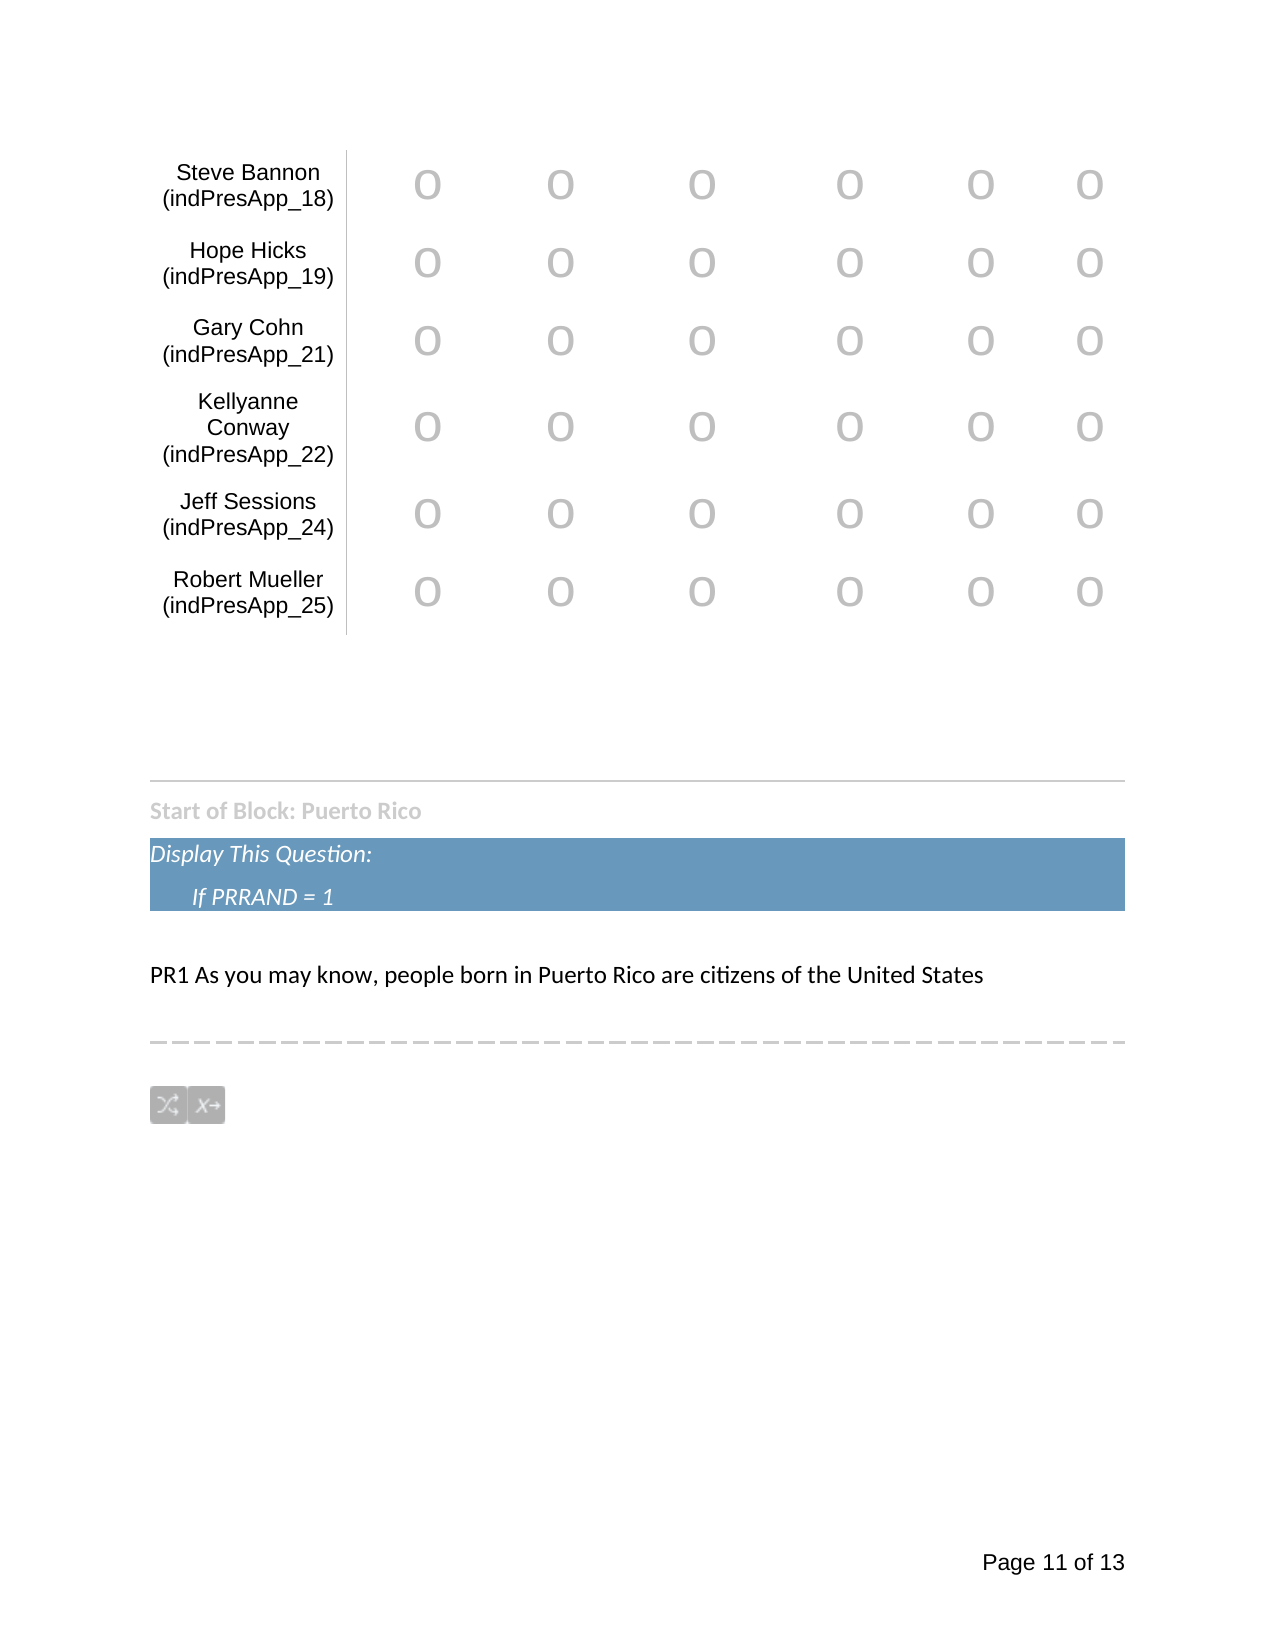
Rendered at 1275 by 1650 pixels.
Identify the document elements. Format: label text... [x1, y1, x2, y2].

table_cell [1022, 228, 1125, 306]
table_cell [612, 557, 759, 634]
table_cell Robert Mueller (indPresApp_25) [150, 557, 346, 634]
table_cell [347, 557, 477, 634]
table_cell [347, 150, 477, 228]
table_cell Gary Cohn (indPresApp_21) [150, 306, 346, 383]
table_cell [347, 306, 477, 383]
table_cell [477, 384, 612, 479]
table_cell [907, 384, 1022, 479]
table_cell [1022, 557, 1125, 634]
table_cell [1022, 384, 1125, 479]
table_cell [1022, 150, 1125, 228]
table_cell [907, 306, 1022, 383]
table_cell [477, 557, 612, 634]
table_cell [347, 479, 477, 557]
table_cell [477, 150, 612, 228]
table_cell [760, 228, 907, 306]
table_cell Steve Bannon (indPresApp_18) [150, 150, 346, 228]
table_cell [612, 479, 759, 557]
table_cell [612, 384, 759, 479]
table_cell Hope Hicks (indPresApp_19) [150, 228, 346, 306]
table_cell [347, 384, 477, 479]
table_cell Kellyanne Conway (indPresApp_22) [150, 384, 346, 479]
table_cell [907, 228, 1022, 306]
text Display This Question: [150, 838, 1125, 868]
table_cell [477, 479, 612, 557]
table_cell [612, 228, 759, 306]
table_cell [760, 150, 907, 228]
table_cell [477, 306, 612, 383]
table_cell [1022, 306, 1125, 383]
table_cell [347, 228, 477, 306]
table_cell [907, 557, 1022, 634]
text PR1 As you may know, people born in Puerto Rico are citizens of the United States [150, 959, 1125, 989]
text If PRRAND = 1 [150, 881, 1125, 911]
table_cell [760, 557, 907, 634]
table_cell [760, 479, 907, 557]
table_cell [612, 306, 759, 383]
table_cell [1022, 479, 1125, 557]
table_cell [760, 384, 907, 479]
text Start of Block: Puerto Rico [150, 795, 1125, 825]
table_cell [760, 306, 907, 383]
table_cell Jeff Sessions (indPresApp_24) [150, 479, 346, 557]
table_cell [907, 479, 1022, 557]
table_cell [612, 150, 759, 228]
table_cell [477, 228, 612, 306]
picture [150, 1086, 226, 1124]
table_cell [907, 150, 1022, 228]
